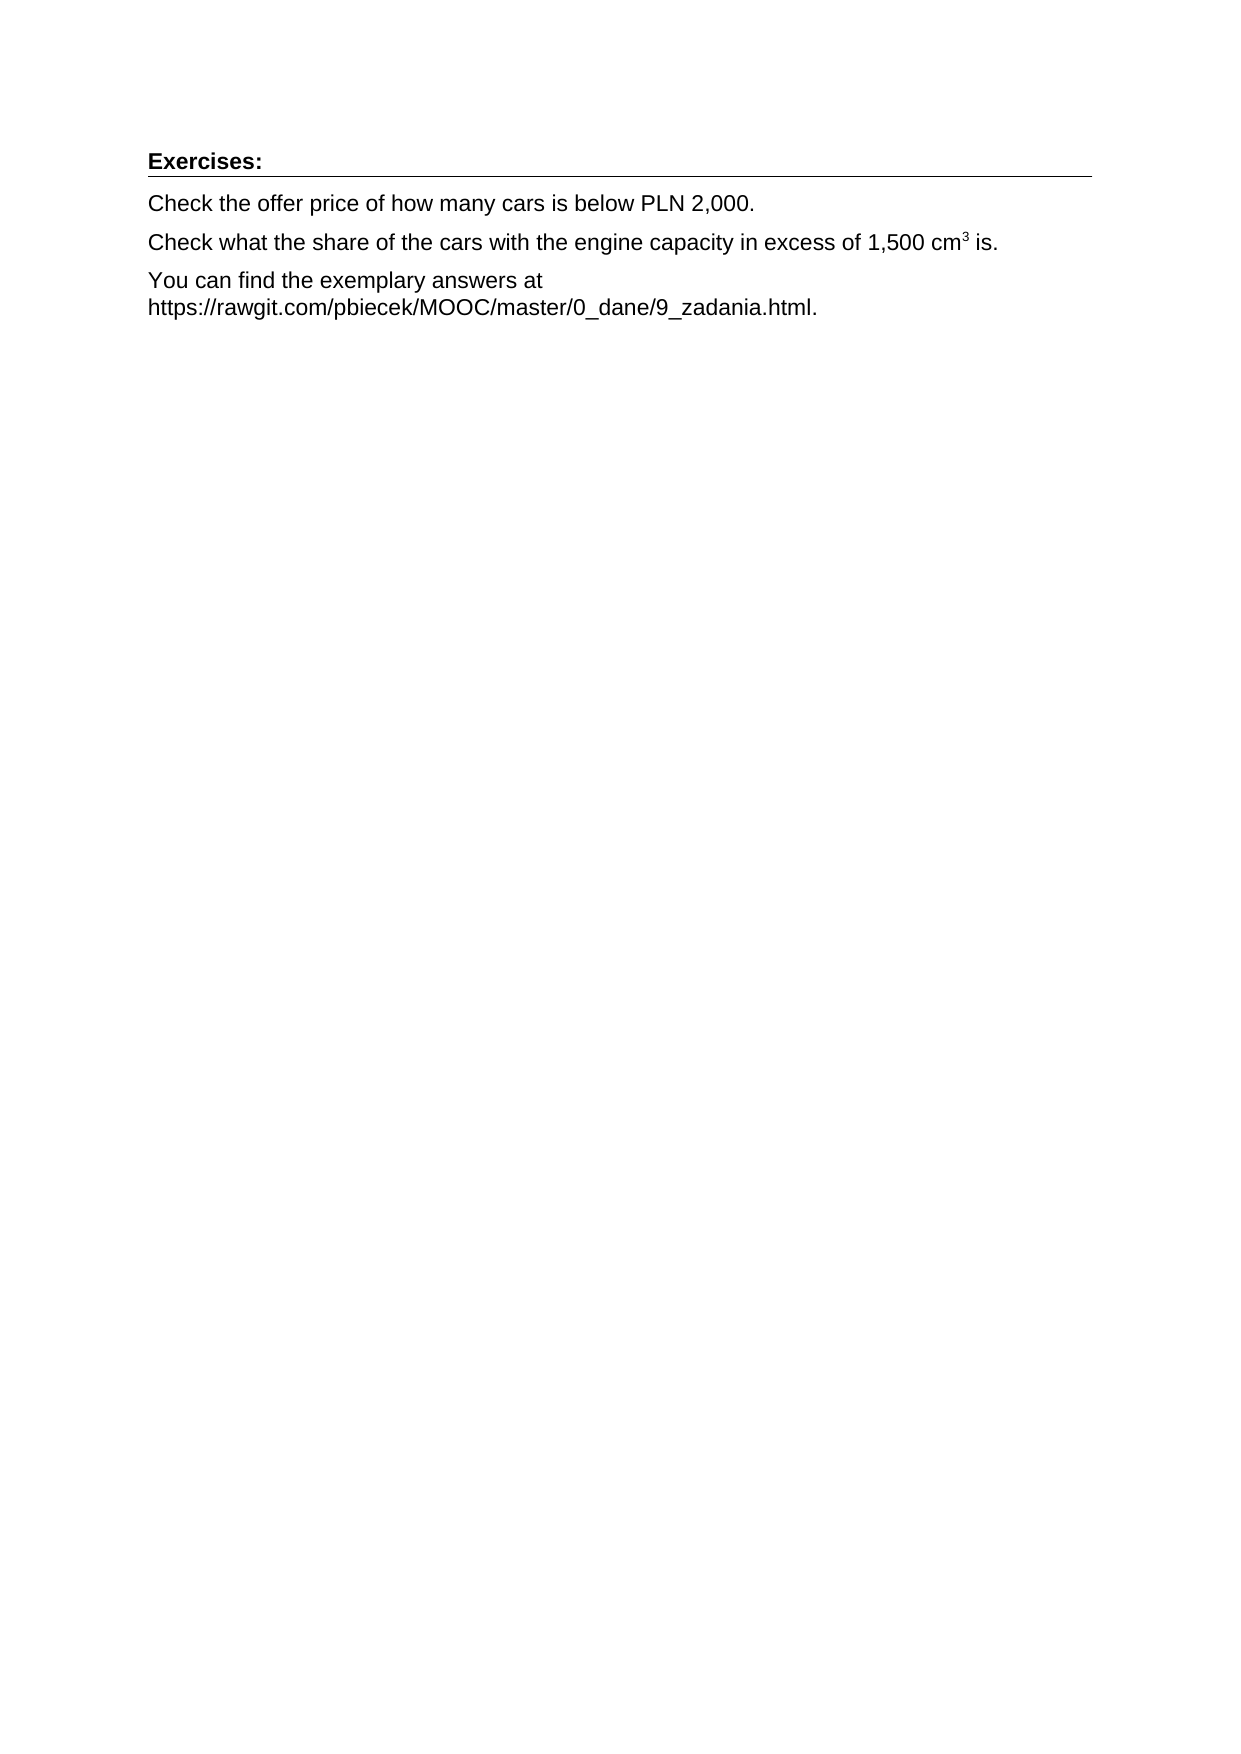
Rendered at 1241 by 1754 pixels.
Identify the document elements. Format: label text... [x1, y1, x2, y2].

text Exercises: [148, 148, 1092, 176]
text Check what the share of the cars with the engine capacity in excess of 1,500 cm3 is. [148, 228, 1092, 255]
text Check the offer price of how many cars is below PLN 2,000. [148, 190, 1092, 216]
text You can find the exemplary answers at https://rawgit.com/pbiecek/MOOC/master/0_dane/9_zadania.html. [148, 267, 1092, 320]
